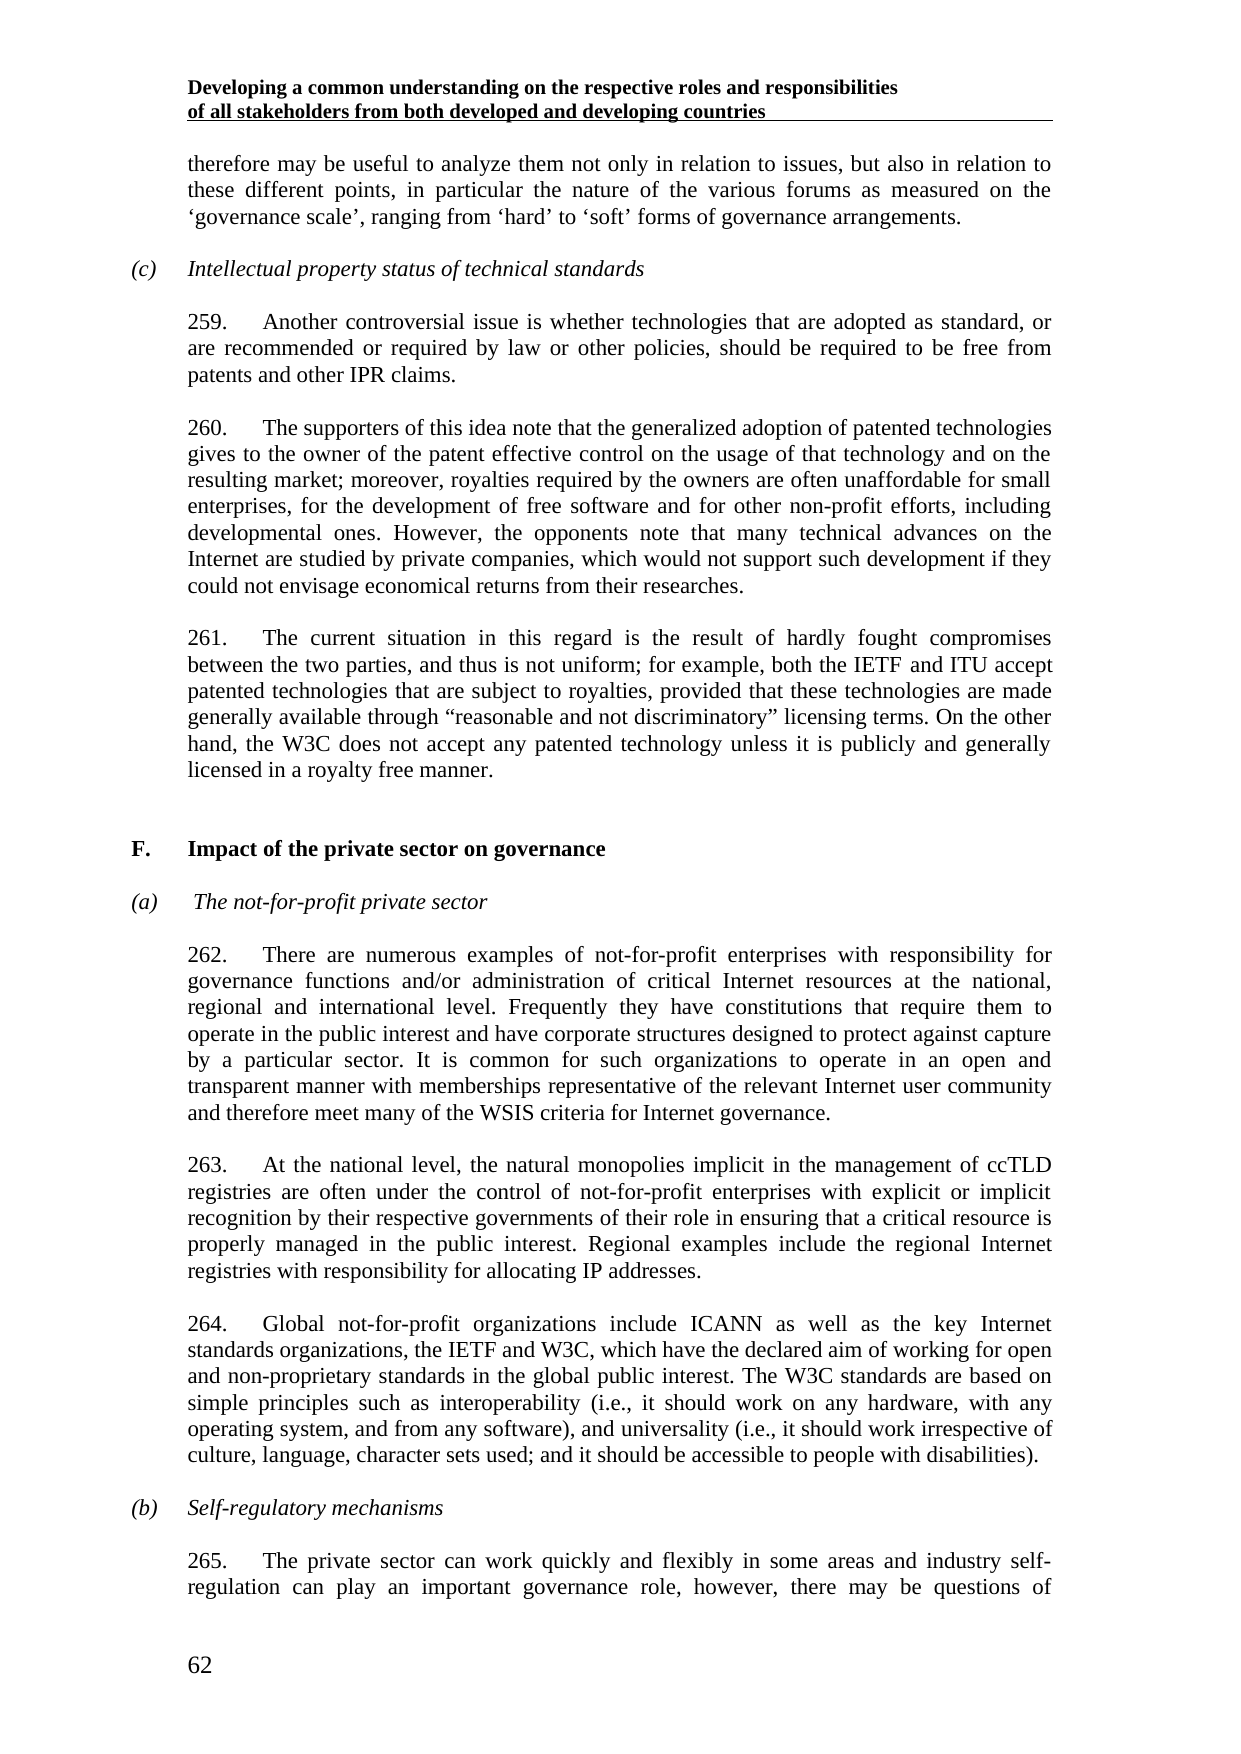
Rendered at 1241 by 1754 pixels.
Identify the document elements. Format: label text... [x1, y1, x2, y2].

text 264. Global not-for-profit organizations include ICANN as well as the key Internet standards organizations, the IETF and W3C, which have the declared aim of working for open and non-proprietary standards in the global public interest. The W3C standards are based on simple principles such as interoperability (i.e., it should work on any hardware, with any operating system, and from any software), and universality (i.e., it should work irrespective of culture, language, character sets used; and it should be accessible to people with disabilities). [187, 1309, 1053, 1468]
text (a) The not-for-profit private sector [131, 888, 1053, 914]
text (c) Intellectual property status of technical standards [131, 255, 1053, 282]
text 261. The current situation in this regard is the result of hardly fought compromises between the two parties, and thus is not uniform; for example, both the IETF and ITU accept patented technologies that are subject to royalties, provided that these technologies are made generally available through “reasonable and not discriminatory” licensing terms. On the other hand, the W3C does not accept any patented technology unless it is publicly and generally licensed in a royalty free manner. [187, 598, 1053, 782]
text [187, 1547, 1053, 1599]
text (b) Self-regulatory mechanisms [131, 1494, 1053, 1520]
text 263. At the national level, the natural monopolies implicit in the management of ccTLD registries are often under the control of not-for-profit enterprises with explicit or implicit recognition by their respective governments of their role in ensuring that a critical resource is properly managed in the public interest. Regional examples include the regional Internet registries with responsibility for allocating IP addresses. [187, 1151, 1053, 1283]
text 260. The supporters of this idea note that the generalized adoption of patented technologies gives to the owner of the patent effective control on the usage of that technology and on the resulting market; moreover, royalties required by the owners are often unaffordable for small enterprises, for the development of free software and for other non-profit efforts, including developmental ones. However, the opponents note that many technical advances on the Internet are studied by private companies, which would not support such development if they could not envisage economical returns from their researches. [187, 387, 1053, 598]
text F. Impact of the private sector on governance [131, 835, 1053, 862]
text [187, 150, 1053, 229]
text 262. There are numerous examples of not-for-profit enterprises with responsibility for governance functions and/or administration of critical Internet resources at the national, regional and international level. Frequently they have constitutions that require them to operate in the public interest and have corporate structures designed to protect against capture by a particular sector. It is common for such organizations to operate in an open and transparent manner with memberships representative of the relevant Internet user community and therefore meet many of the WSIS criteria for Internet governance. [187, 941, 1053, 1125]
text 259. Another controversial issue is whether technologies that are adopted as standard, or are recommended or required by law or other policies, should be required to be free from patents and other IPR claims. [187, 308, 1053, 387]
